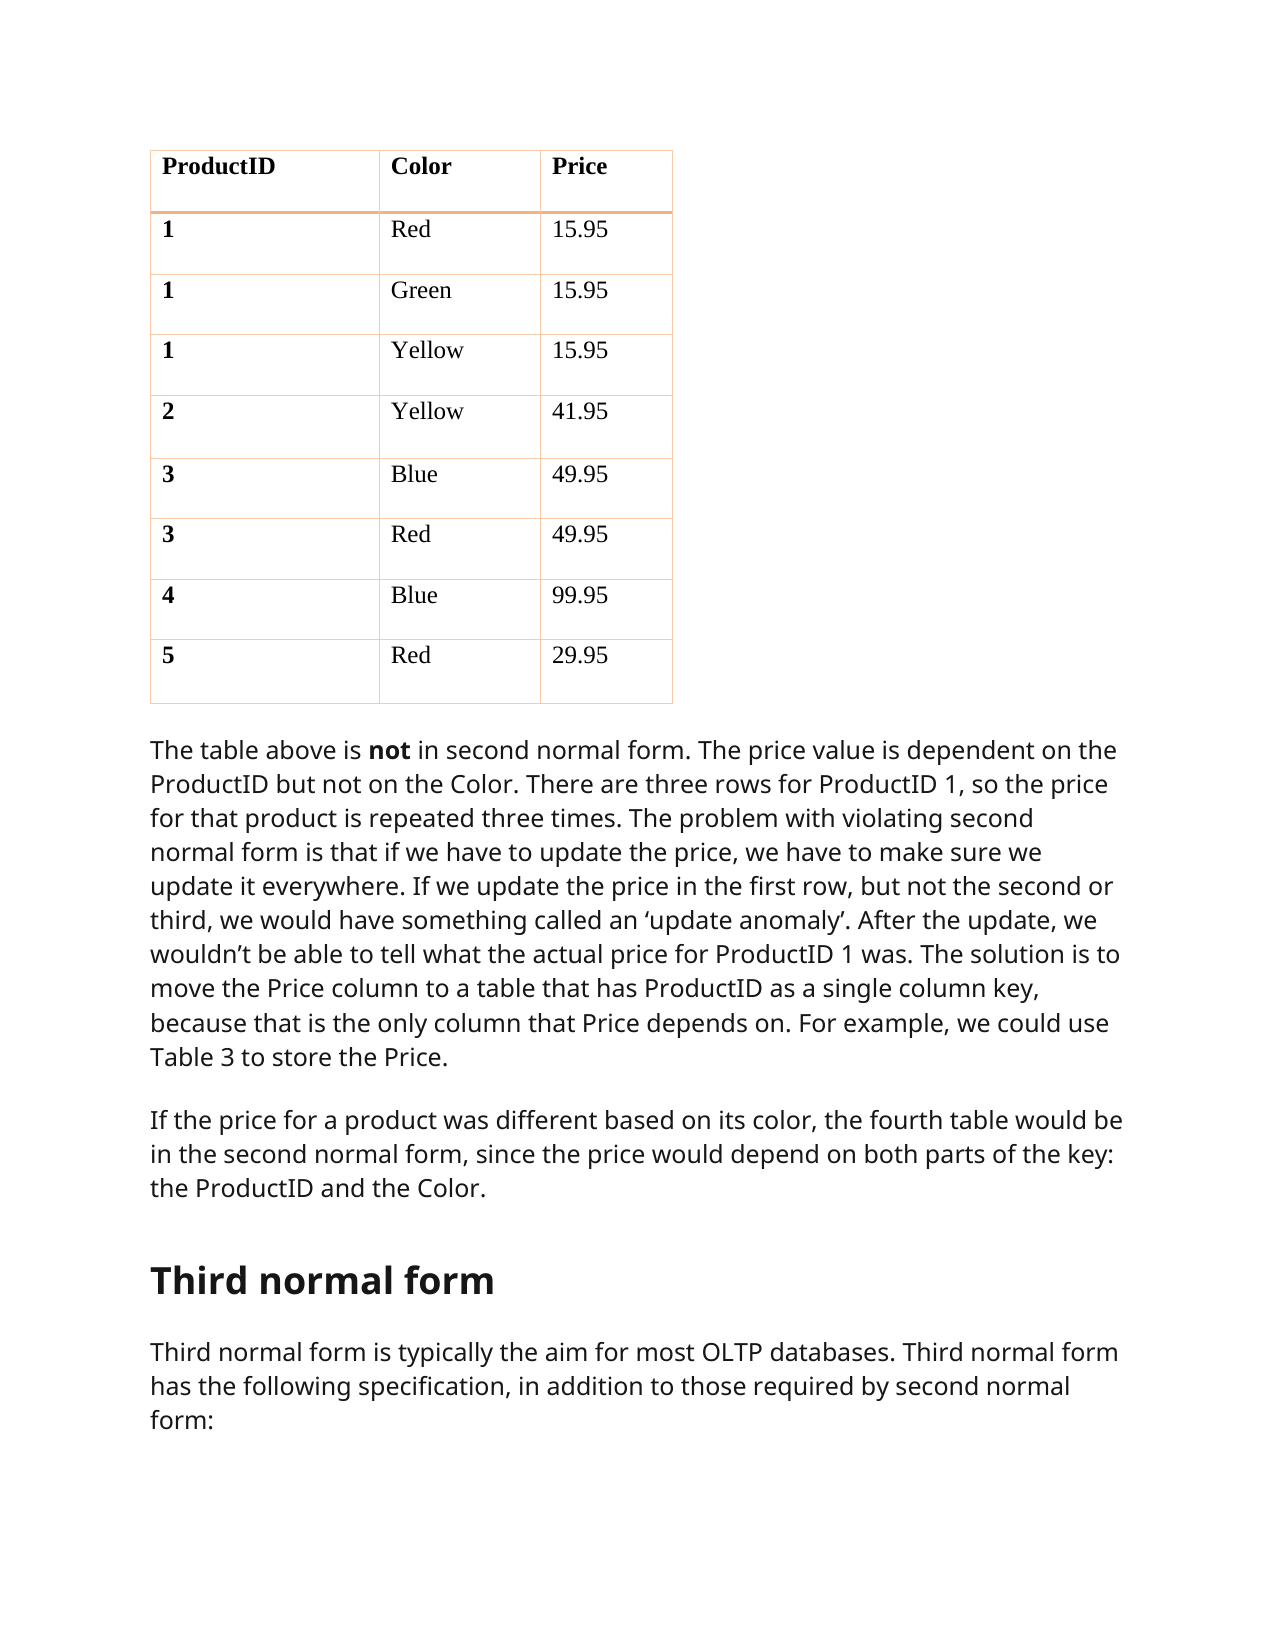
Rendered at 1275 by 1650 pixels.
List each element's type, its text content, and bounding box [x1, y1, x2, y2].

table_cell 3 [151, 519, 379, 579]
table_cell Red [380, 640, 540, 702]
table_cell 99.95 [541, 580, 672, 639]
table_cell 1 [151, 335, 379, 395]
text The table above is not in second normal form. The price value is dependent on the ProductID but not on the Color. There are three rows for ProductID 1, so the price for that product is repeated three times. The problem with violating second normal form is that if we have to update the price, we have to make sure we update it everywhere. If we update the price in the first row, but not the second or third, we would have something called an ‘update anomaly’. After the update, we wouldn’t be able to tell what the actual price for ProductID 1 was. The solution is to move the Price column to a table that has ProductID as a single column key, because that is the only column that Price depends on. For example, we could use Table 3 to store the Price. [150, 733, 1125, 1073]
table_cell 49.95 [541, 459, 672, 518]
text If the price for a product was different based on its color, the fourth table would be in the second normal form, since the price would depend on both parts of the key: the ProductID and the Color. [150, 1102, 1125, 1205]
text Third normal form [150, 1255, 1125, 1306]
table_header Price [541, 151, 672, 211]
table_cell 1 [151, 214, 379, 274]
table_cell Green [380, 275, 540, 334]
table_cell 5 [151, 640, 379, 702]
table_cell 41.95 [541, 396, 672, 458]
table_cell 1 [151, 275, 379, 334]
table_cell 15.95 [541, 335, 672, 395]
table_cell Yellow [380, 335, 540, 395]
table_cell Blue [380, 459, 540, 518]
table_cell 15.95 [541, 214, 672, 274]
table_cell 3 [151, 459, 379, 518]
table_cell 15.95 [541, 275, 672, 334]
table_cell 4 [151, 580, 379, 639]
text Third normal form is typically the aim for most OLTP databases. Third normal form has the following specification, in addition to those required by second normal form: [150, 1335, 1125, 1437]
table_header ProductID [151, 151, 379, 211]
table_header Color [380, 151, 540, 211]
table_cell 49.95 [541, 519, 672, 579]
table_cell 29.95 [541, 640, 672, 702]
table_cell Red [380, 214, 540, 274]
table_cell Red [380, 519, 540, 579]
table_cell Yellow [380, 396, 540, 458]
table_cell Blue [380, 580, 540, 639]
table_cell 2 [151, 396, 379, 458]
